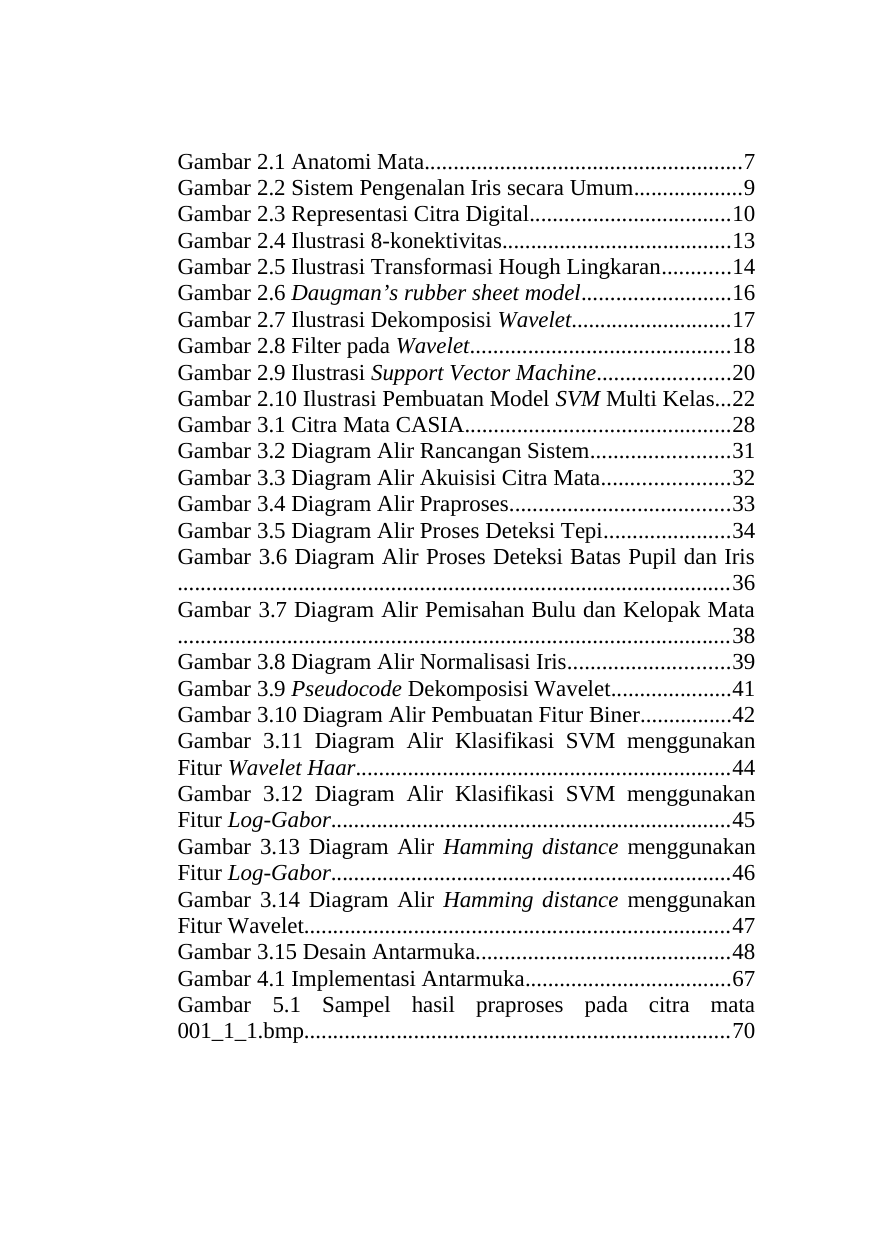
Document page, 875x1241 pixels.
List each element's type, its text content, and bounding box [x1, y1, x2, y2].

text Gambar 3.2 Diagram Alir Rancangan Sistem 31 [177, 438, 756, 464]
text Gambar 3.3 Diagram Alir Akuisisi Citra Mata 32 [177, 464, 756, 490]
text Gambar 3.12 Diagram Alir Klasifikasi SVM menggunakan Fitur Log-Gabor 45 [177, 780, 756, 833]
text Gambar 3.8 Diagram Alir Normalisasi Iris 39 [177, 648, 756, 675]
text Gambar 2.6 Daugman’s rubber sheet model 16 [177, 279, 756, 306]
text Gambar 2.1 Anatomi Mata 7 [177, 148, 756, 174]
text Gambar 3.5 Diagram Alir Proses Deteksi Tepi 34 [177, 517, 756, 543]
text Gambar 2.5 Ilustrasi Transformasi Hough Lingkaran 14 [177, 253, 756, 279]
text Gambar 3.6 Diagram Alir Proses Deteksi Batas Pupil dan Iris 36 [177, 543, 756, 596]
text Gambar 2.3 Representasi Citra Digital 10 [177, 200, 756, 227]
text Gambar 3.7 Diagram Alir Pemisahan Bulu dan Kelopak Mata 38 [177, 596, 756, 648]
text Gambar 3.14 Diagram Alir Hamming distance menggunakan Fitur Wavelet 47 [177, 886, 756, 938]
text Gambar 3.9 Pseudocode Dekomposisi Wavelet 41 [177, 675, 756, 701]
text Gambar 3.13 Diagram Alir Hamming distance menggunakan Fitur Log-Gabor 46 [177, 833, 756, 886]
text Gambar 4.1 Implementasi Antarmuka 67 [177, 965, 756, 991]
text Gambar 2.10 Ilustrasi Pembuatan Model SVM Multi Kelas 22 [177, 385, 756, 411]
text Gambar 2.8 Filter pada Wavelet 18 [177, 332, 756, 358]
text Gambar 2.7 Ilustrasi Dekomposisi Wavelet 17 [177, 306, 756, 332]
text Gambar 3.11 Diagram Alir Klasifikasi SVM menggunakan Fitur Wavelet Haar 44 [177, 727, 756, 780]
text Gambar 3.4 Diagram Alir Praproses 33 [177, 490, 756, 517]
text Gambar 3.15 Desain Antarmuka 48 [177, 938, 756, 965]
text Gambar 2.2 Sistem Pengenalan Iris secara Umum 9 [177, 174, 756, 200]
text Gambar 5.1 Sampel hasil praproses pada citra mata 001_1_1.bmp 70 [177, 991, 756, 1044]
text Gambar 2.9 Ilustrasi Support Vector Machine 20 [177, 358, 756, 385]
text Gambar 3.10 Diagram Alir Pembuatan Fitur Biner 42 [177, 701, 756, 727]
text Gambar 2.4 Ilustrasi 8-konektivitas 13 [177, 227, 756, 253]
text Gambar 3.1 Citra Mata CASIA 28 [177, 411, 756, 438]
